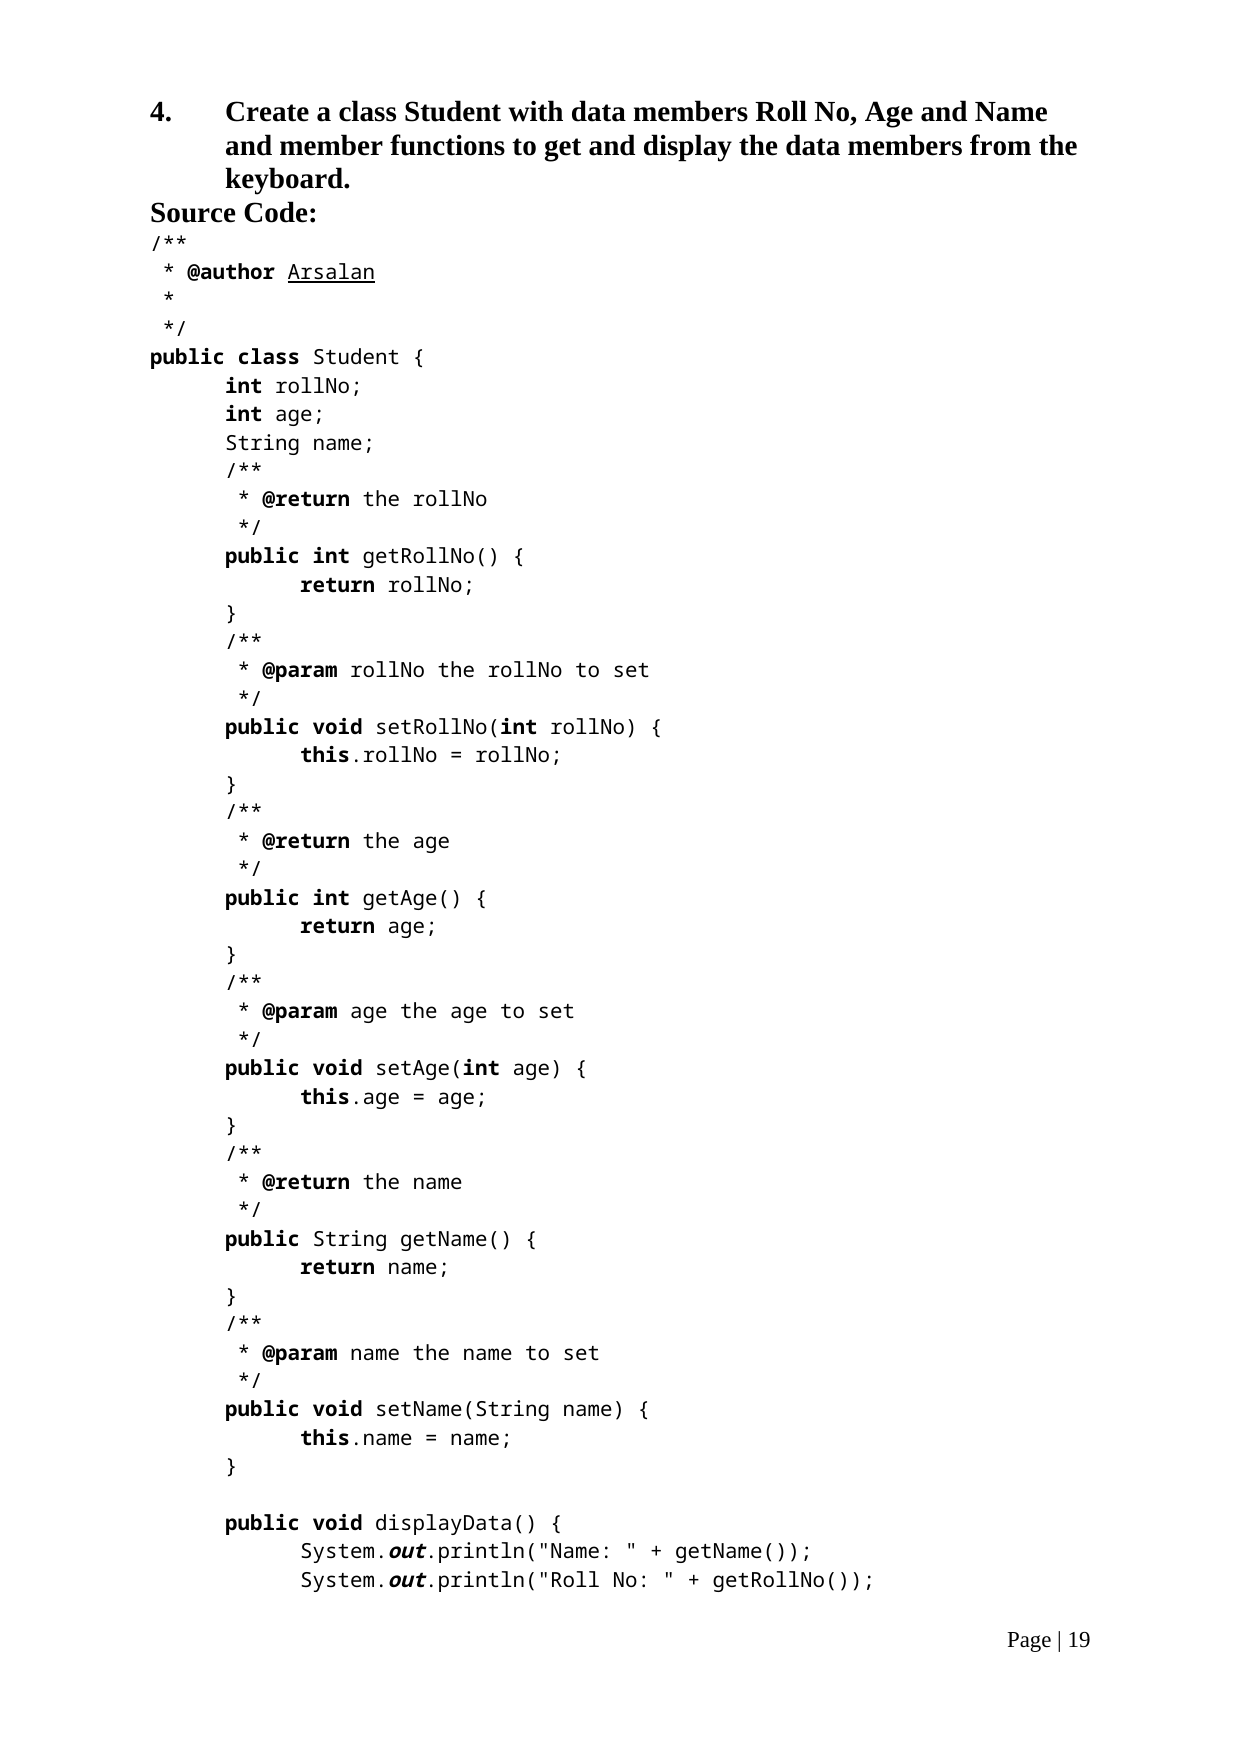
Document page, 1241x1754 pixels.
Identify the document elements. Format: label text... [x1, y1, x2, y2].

text } [150, 1110, 1090, 1139]
text * @param name the name to set [150, 1338, 1090, 1366]
text String name; [150, 428, 1090, 456]
text /** [150, 627, 1090, 655]
text /** [150, 1309, 1090, 1338]
text * [150, 286, 1090, 314]
text * @author Arsalan [150, 257, 1090, 286]
text * @return the rollNo [150, 484, 1090, 513]
text */ [150, 684, 1090, 712]
text return rollNo; [150, 570, 1090, 598]
list Create a class Student with data members Roll No, Age and Name and member functions to get and display the data members from the keyboard. [150, 94, 1090, 195]
text public void setName(String name) { [150, 1394, 1090, 1423]
text } [150, 598, 1090, 627]
text * @return the age [150, 826, 1090, 854]
text this.rollNo = rollNo; [150, 741, 1090, 769]
text } [150, 1281, 1090, 1309]
text */ [150, 1196, 1090, 1224]
text return name; [150, 1252, 1090, 1281]
text public void setAge(int age) { [150, 1053, 1090, 1082]
text public void setRollNo(int rollNo) { [150, 712, 1090, 741]
text public class Student { [150, 342, 1090, 371]
text this.name = name; [150, 1423, 1090, 1451]
text * @param age the age to set [150, 996, 1090, 1025]
text } [150, 1451, 1090, 1480]
text public int getAge() { [150, 883, 1090, 911]
text /** [150, 229, 1090, 257]
text * @param rollNo the rollNo to set [150, 655, 1090, 684]
text * @return the name [150, 1167, 1090, 1196]
text int age; [150, 399, 1090, 428]
text */ [150, 1025, 1090, 1053]
text Source Code: [150, 195, 1090, 229]
text */ [150, 1366, 1090, 1394]
text this.age = age; [150, 1082, 1090, 1110]
text return age; [150, 911, 1090, 939]
text /** [150, 456, 1090, 484]
text /** [150, 797, 1090, 826]
text System.out.println("Name: " + getName()); [150, 1536, 1090, 1565]
text System.out.println("Roll No: " + getRollNo()); [150, 1565, 1090, 1593]
text public int getRollNo() { [150, 541, 1090, 570]
text } [150, 769, 1090, 797]
text /** [150, 968, 1090, 996]
text */ [150, 314, 1090, 342]
text /** [150, 1139, 1090, 1167]
text int rollNo; [150, 371, 1090, 399]
text */ [150, 854, 1090, 883]
text } [150, 939, 1090, 968]
text public String getName() { [150, 1224, 1090, 1252]
text public void displayData() { [150, 1508, 1090, 1536]
text */ [150, 513, 1090, 541]
